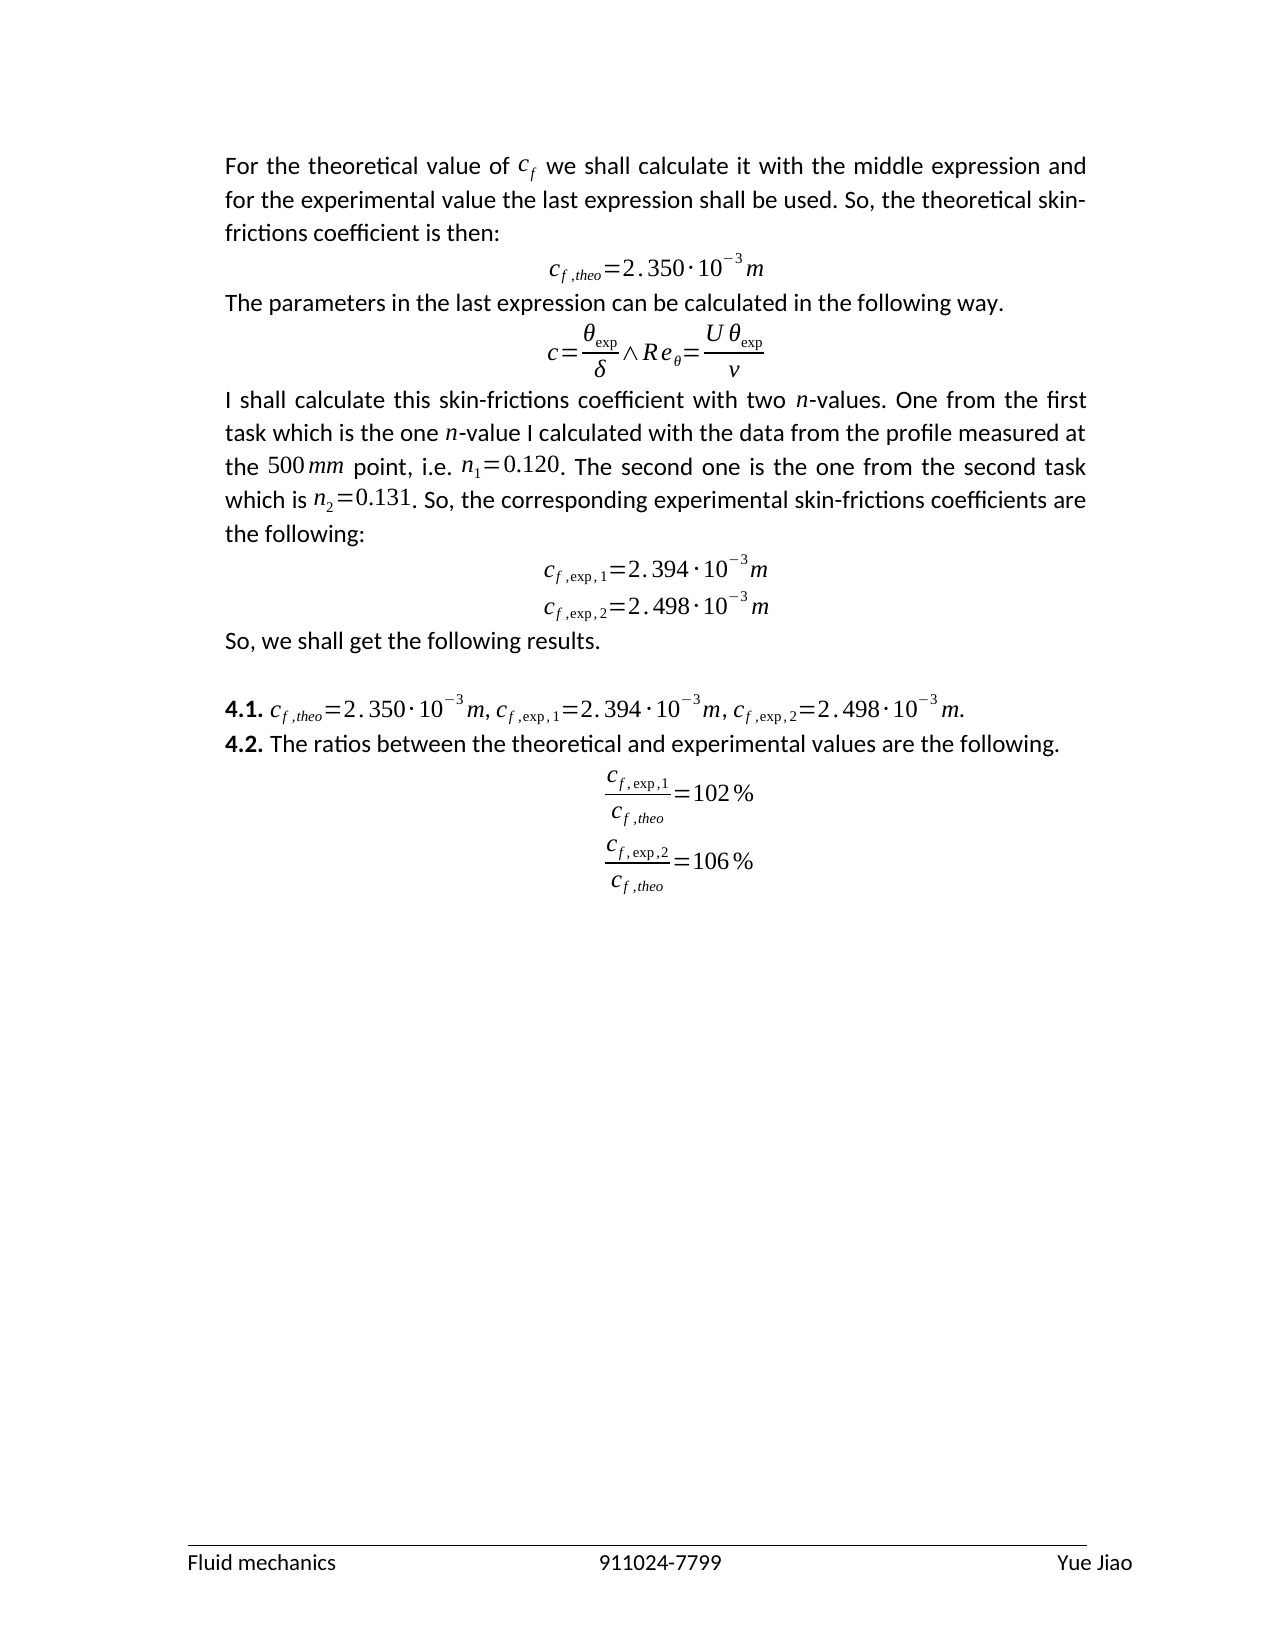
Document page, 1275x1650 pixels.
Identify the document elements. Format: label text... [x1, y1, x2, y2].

list So, we shall get the following results. [225, 625, 1087, 655]
list I shall calculate this skin-frictions coefficient with two -values. One from the first task which is the one -value I calculated with the data from the profile measured at the point, i.e. . The second one is the one from the second task which is . So, the corresponding experimental skin-frictions coefficients are the following: [225, 384, 1087, 548]
list The ratios between the theoretical and experimental values are the following. [225, 728, 1087, 758]
list For the theoretical value of we shall calculate it with the middle expression and for the experimental value the last expression shall be used. So, the theoretical skin-frictions coefficient is then: [225, 150, 1087, 247]
list , , . [225, 691, 1087, 726]
list The parameters in the last expression can be calculated in the following way. [225, 287, 1087, 317]
